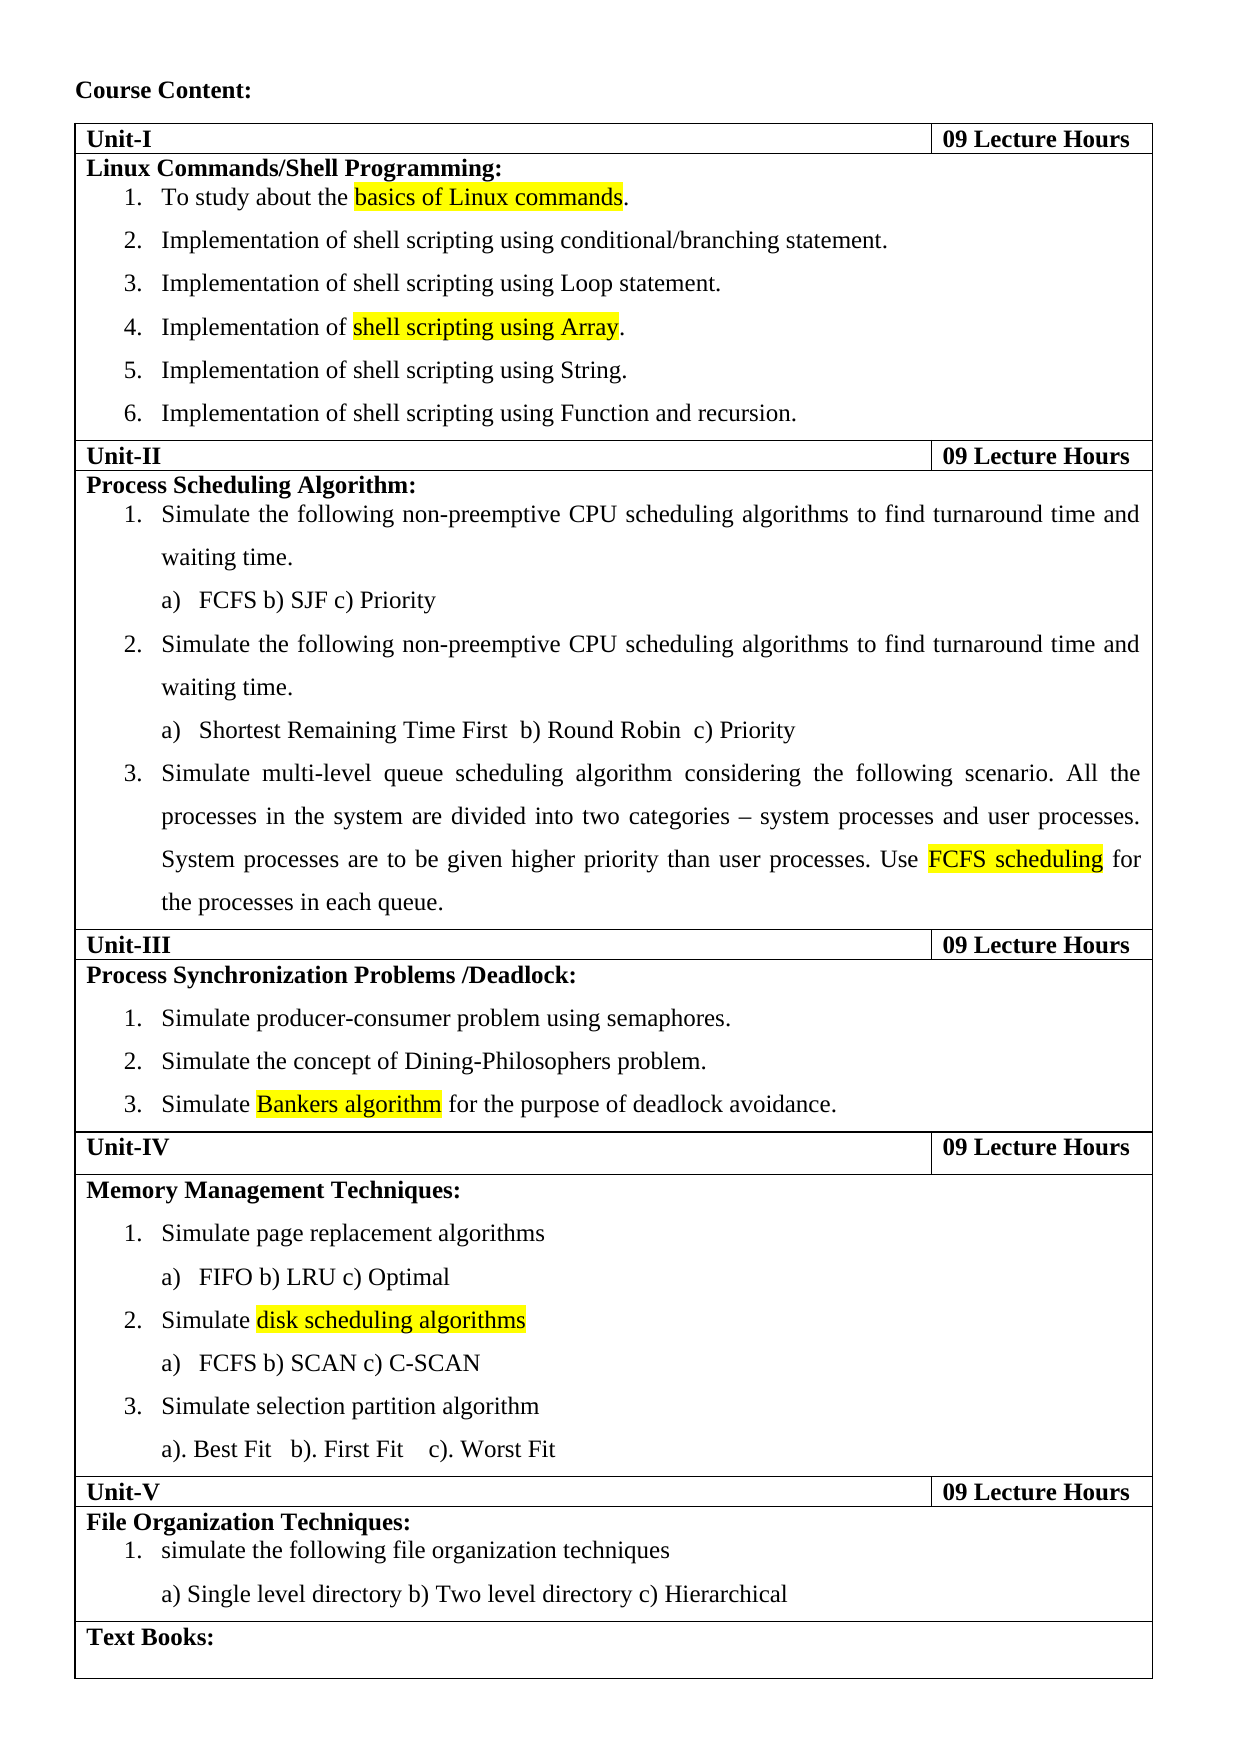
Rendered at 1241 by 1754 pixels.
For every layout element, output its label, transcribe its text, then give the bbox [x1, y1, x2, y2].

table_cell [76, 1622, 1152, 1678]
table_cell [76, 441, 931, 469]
text Course Content: [75, 75, 1165, 104]
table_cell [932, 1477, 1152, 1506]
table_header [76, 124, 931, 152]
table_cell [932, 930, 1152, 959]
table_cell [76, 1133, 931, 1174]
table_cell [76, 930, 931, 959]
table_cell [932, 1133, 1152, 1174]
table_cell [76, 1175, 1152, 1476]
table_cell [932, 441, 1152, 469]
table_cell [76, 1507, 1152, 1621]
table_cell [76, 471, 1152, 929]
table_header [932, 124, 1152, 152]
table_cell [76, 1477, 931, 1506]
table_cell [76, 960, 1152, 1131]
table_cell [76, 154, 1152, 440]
